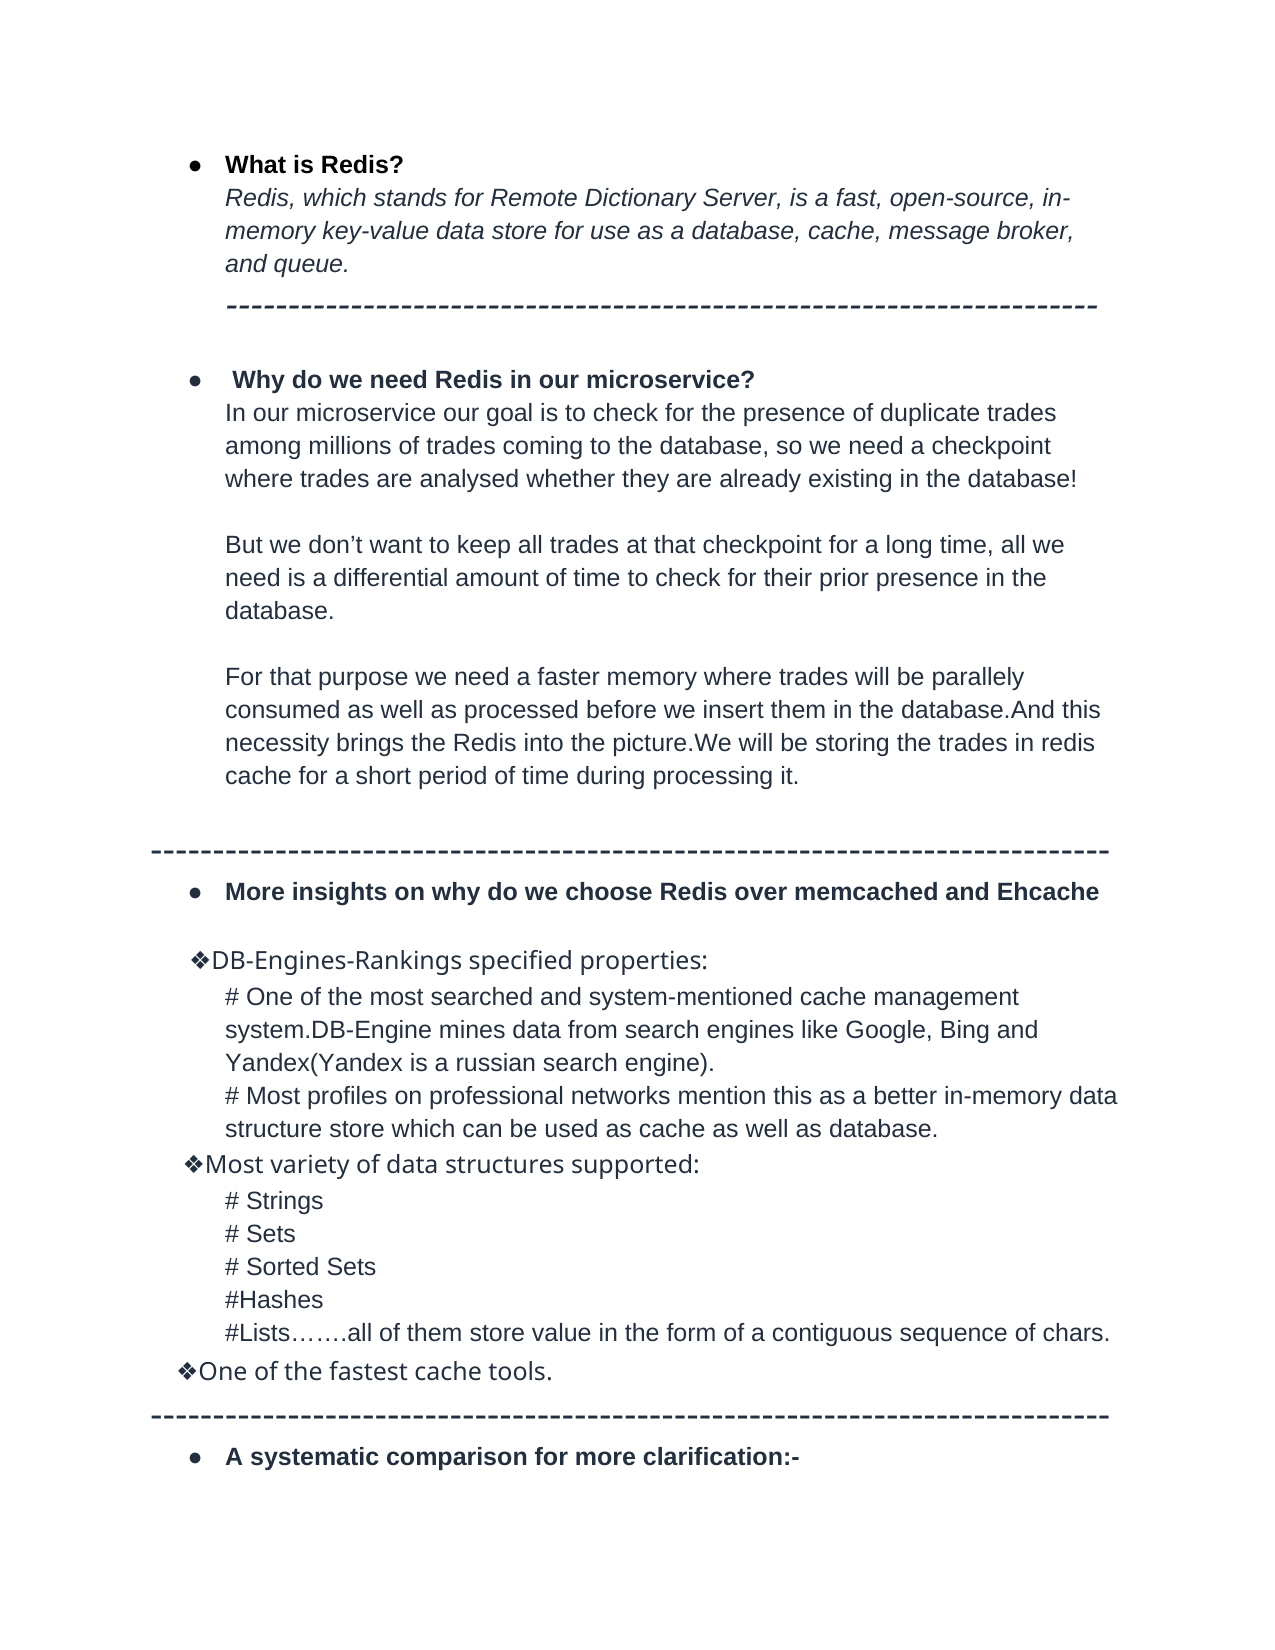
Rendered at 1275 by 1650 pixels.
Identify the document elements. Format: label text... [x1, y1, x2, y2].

text For that purpose we need a faster memory where trades will be parallely consumed as well as processed before we insert them in the database.And this necessity brings the Redis into the picture.We will be storing the trades in redis cache for a short period of time during processing it. [225, 662, 1125, 790]
text #Hashes [225, 1285, 1125, 1314]
text In our microservice our goal is to check for the presence of duplicate trades among millions of trades coming to the database, so we need a checkpoint where trades are analysed whether they are already existing in the database! [225, 398, 1125, 492]
list A systematic comparison for more clarification:- [187, 1442, 1125, 1471]
list What is Redis? [187, 150, 1125, 179]
text ---------------------------------------------------------------------- [225, 282, 1125, 325]
list More insights on why do we choose Redis over memcached and Ehcache [187, 877, 1125, 905]
text # Sets [225, 1219, 1125, 1248]
text #Lists…….all of them store value in the form of a contiguous sequence of chars. [225, 1318, 1125, 1347]
text ❖DB-Engines-Rankings specified properties: [150, 943, 1125, 977]
text ❖Most variety of data structures supported: [150, 1147, 1125, 1181]
text ----------------------------------------------------------------------------- [150, 827, 1125, 870]
text # One of the most searched and system-mentioned cache management system.DB-Engine mines data from search engines like Google, Bing and Yandex(Yandex is a russian search engine). [225, 982, 1125, 1077]
text # Most profiles on professional networks mention this as a better in-memory data structure store which can be used as cache as well as database. [225, 1081, 1125, 1143]
list Why do we need Redis in our microservice? [187, 365, 1125, 393]
text But we don’t want to keep all trades at that checkpoint for a long time, all we need is a differential amount of time to check for their prior presence in the database. [225, 530, 1125, 624]
text # Sorted Sets [225, 1252, 1125, 1281]
text Redis, which stands for Remote Dictionary Server, is a fast, open-source, in-memory key-value data store for use as a database, cache, message broker, and queue. [225, 183, 1125, 278]
text # Strings [225, 1186, 1125, 1215]
text ----------------------------------------------------------------------------- [150, 1392, 1125, 1436]
text ❖One of the fastest cache tools. [150, 1353, 1125, 1387]
